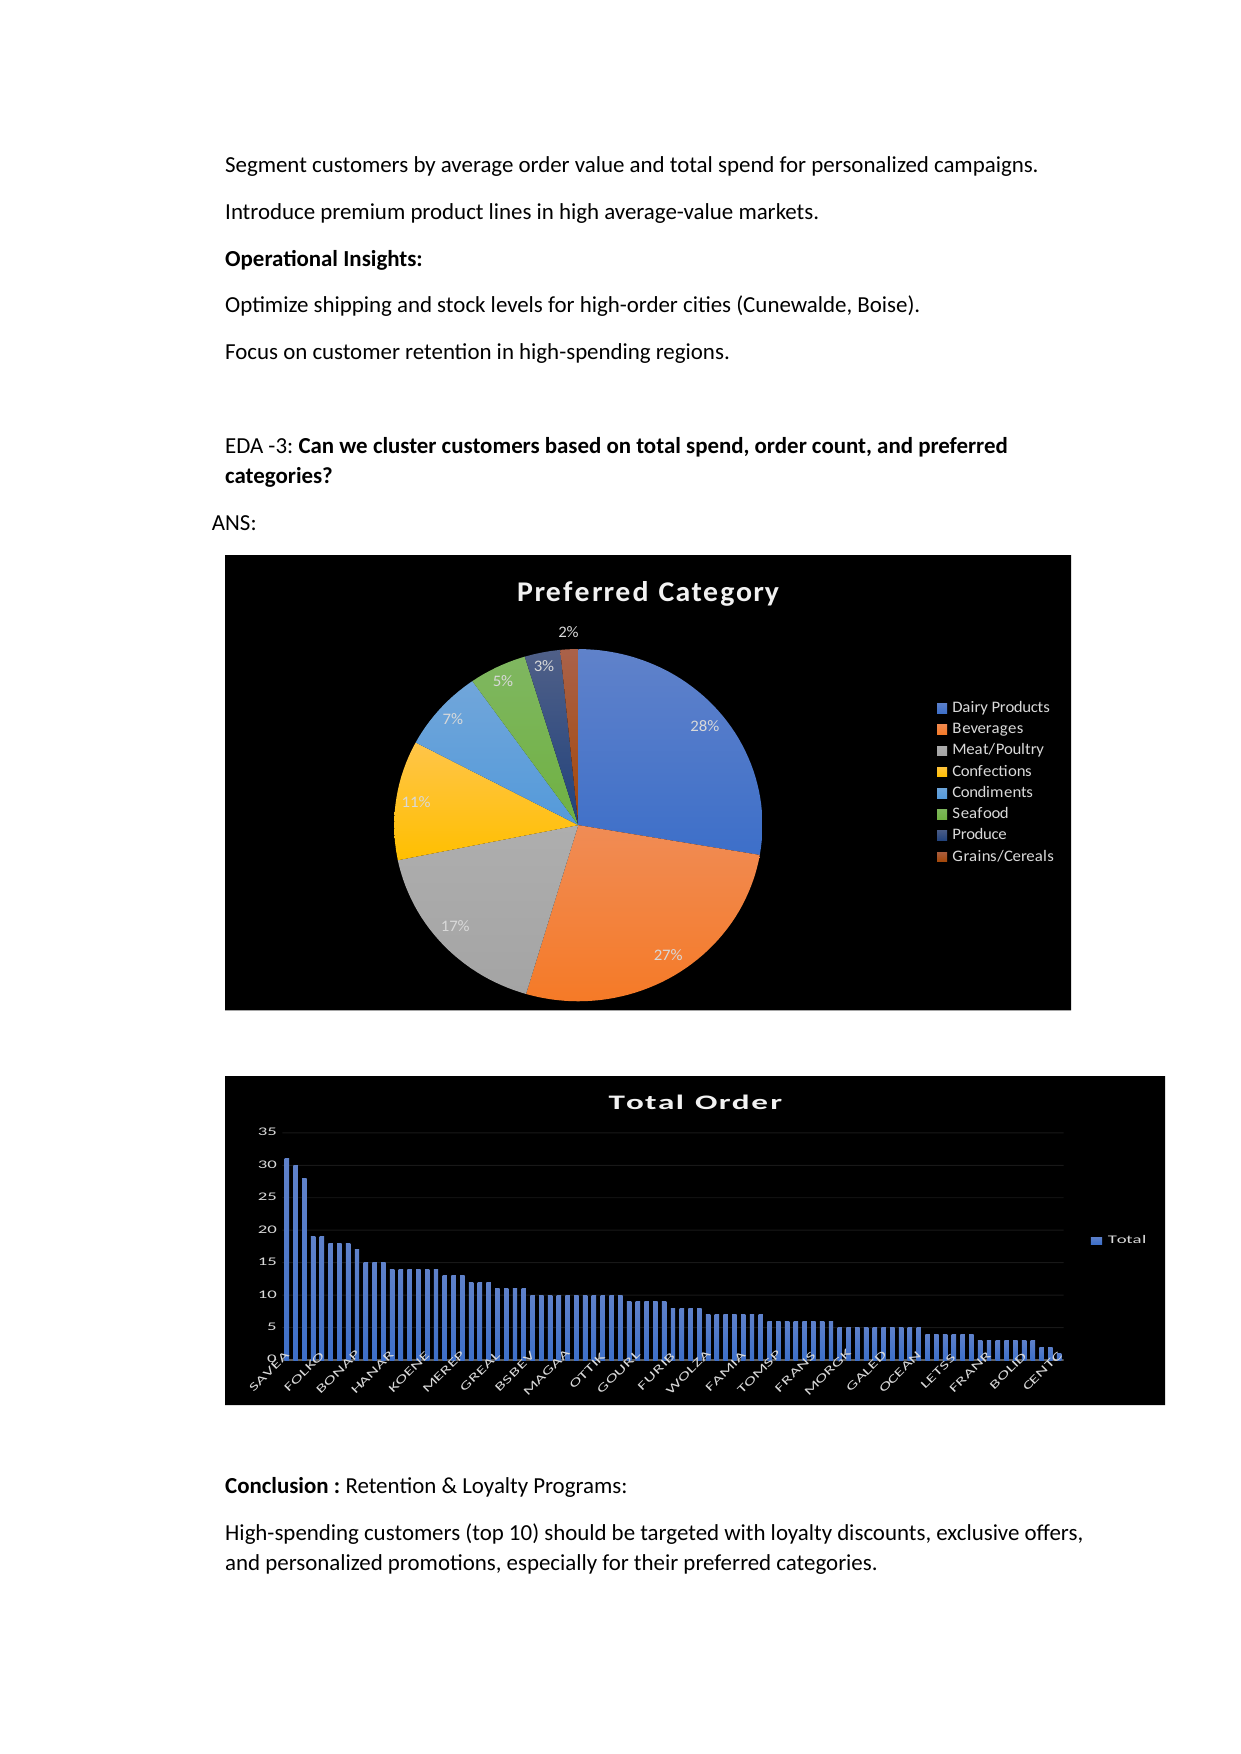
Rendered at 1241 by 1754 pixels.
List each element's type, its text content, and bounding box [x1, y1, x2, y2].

text Focus on customer retention in high-spending regions. [225, 337, 1090, 366]
text EDA -3: Can we cluster customers based on total spend, order count, and preferred categories? [225, 431, 1090, 489]
text ANS: [150, 508, 1090, 536]
text High-spending customers (top 10) should be targeted with loyalty discounts, exclusive offers, and personalized promotions, especially for their preferred categories. [225, 1518, 1090, 1576]
text Introduce premium product lines in high average-value markets. [225, 197, 1090, 225]
text Conclusion : Retention & Loyalty Programs: [225, 1471, 1090, 1499]
text Optimize shipping and stock levels for high-order cities (Cunewalde, Boise). [225, 291, 1090, 319]
text Operational Insights: [225, 244, 1090, 272]
text Segment customers by average order value and total spend for personalized campaigns. [225, 150, 1090, 178]
